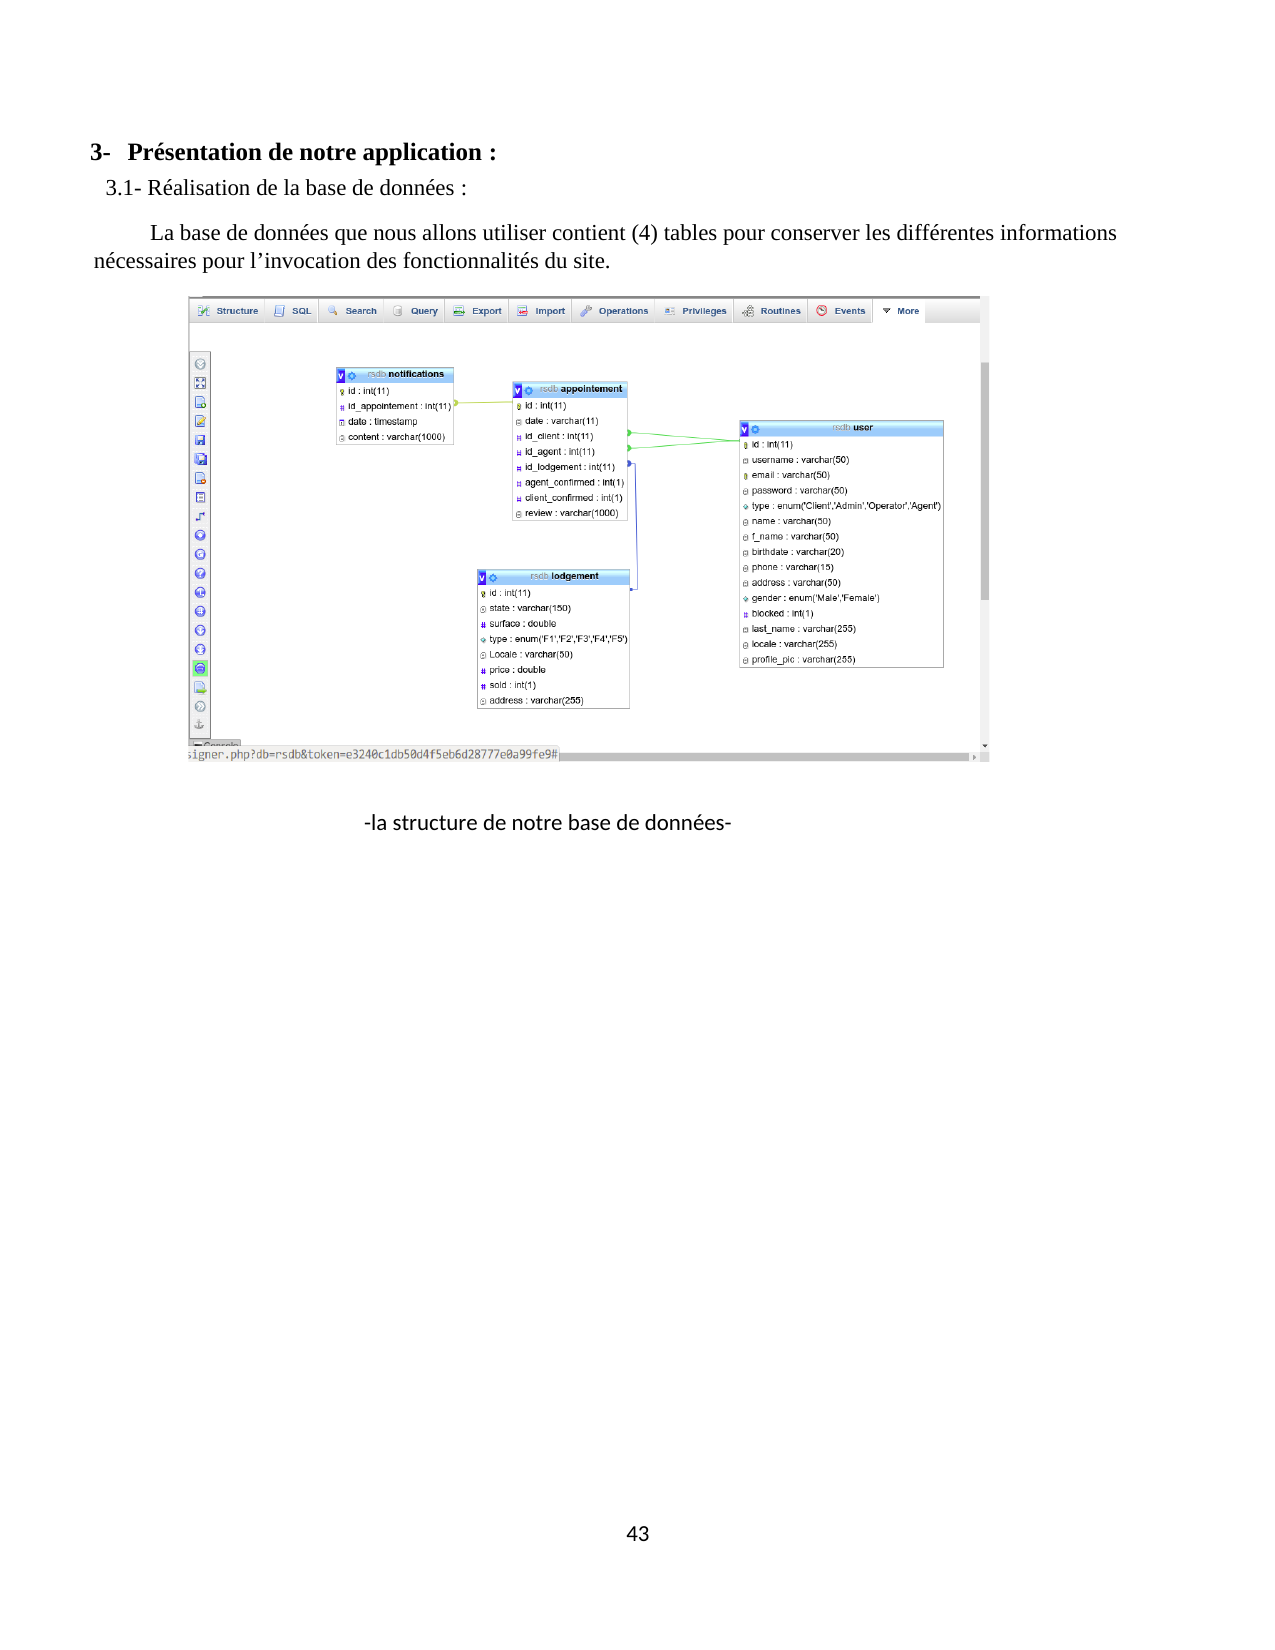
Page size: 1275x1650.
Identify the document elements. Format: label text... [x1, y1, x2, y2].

list La base de données que nous allons utiliser contient (4) tables pour conserver les différentes informations nécessaires pour l’invocation des fonctionnalités du site. [94, 219, 1200, 274]
text -la structure de notre base de données- [75, 808, 1200, 836]
text 3.1- Réalisation de la base de données : [105, 174, 1200, 200]
picture [188, 296, 990, 762]
subtitle Présentation de notre application : [90, 137, 1200, 166]
